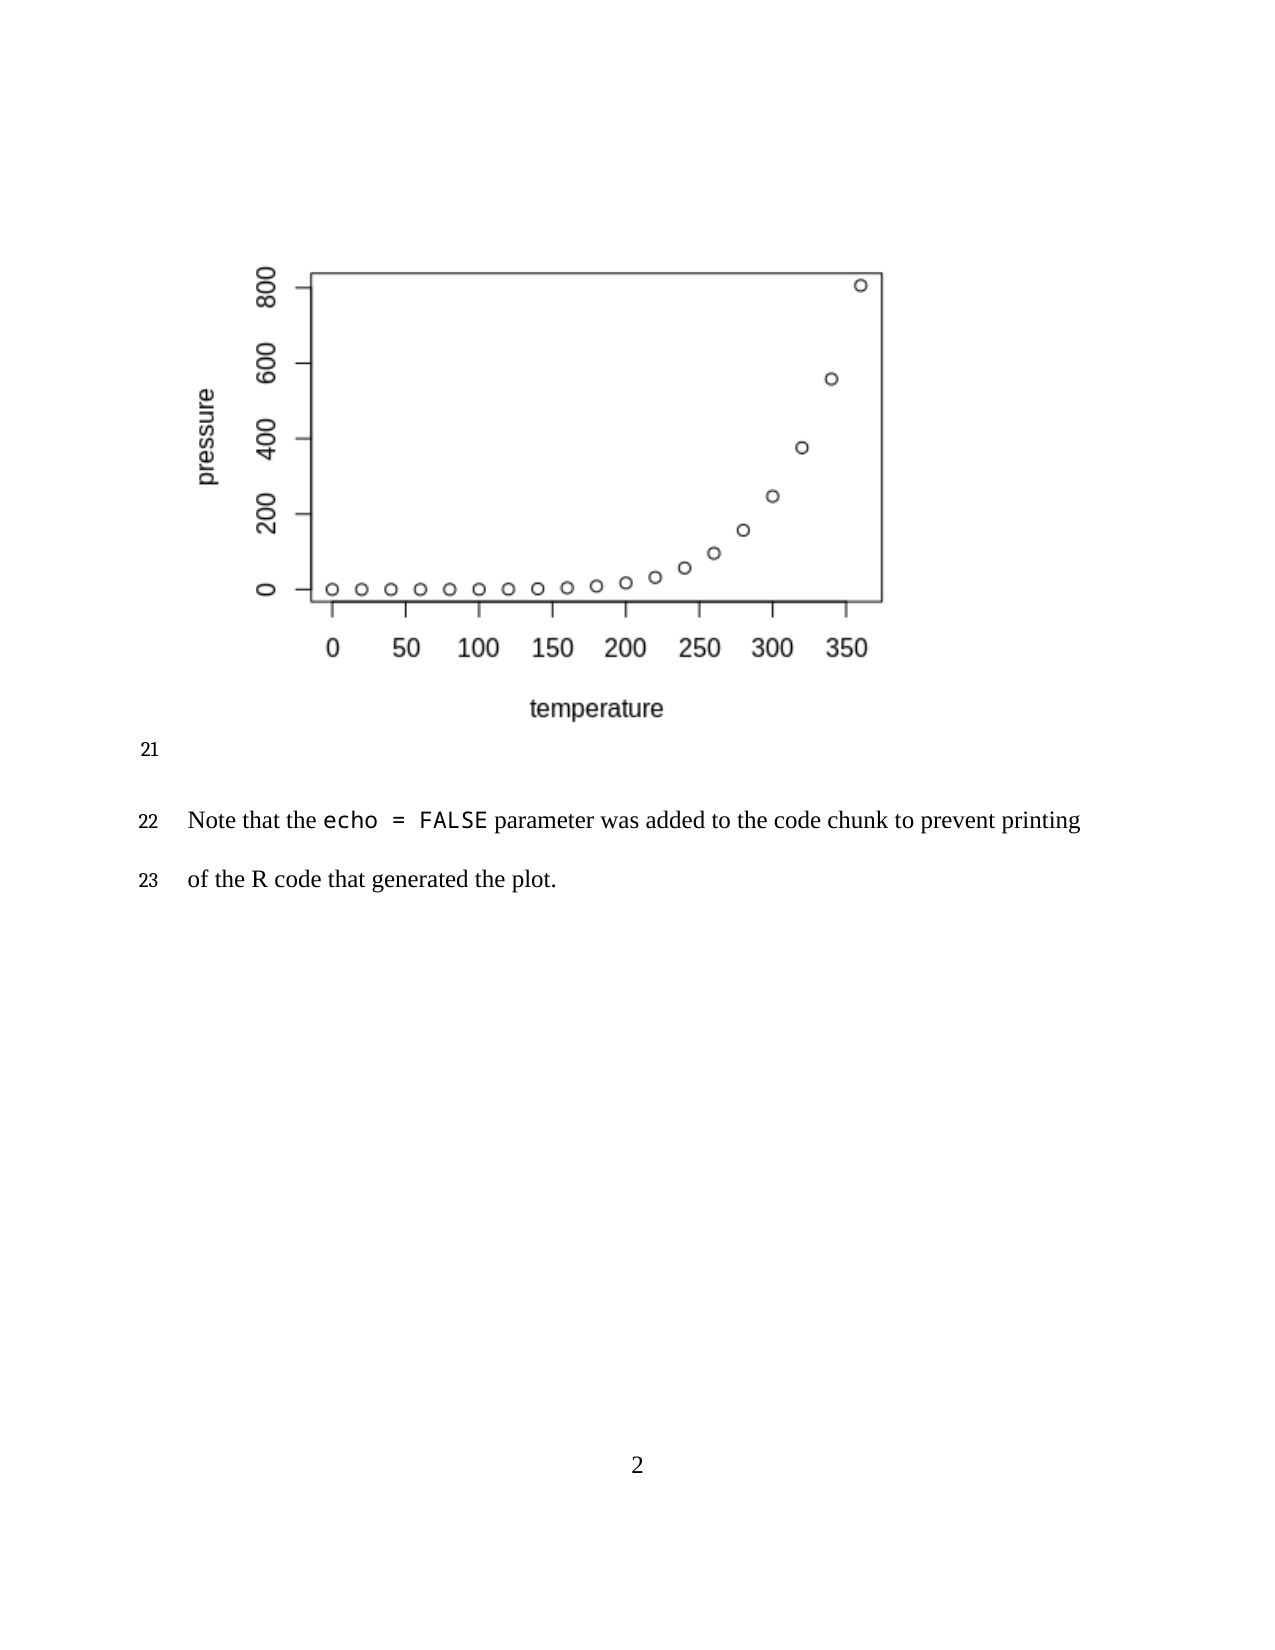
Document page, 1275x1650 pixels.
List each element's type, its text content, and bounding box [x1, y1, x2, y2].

picture [187, 150, 946, 757]
text Note that the echo = FALSE parameter was added to the code chunk to prevent printing of the R code that generated the plot. [187, 804, 1087, 893]
